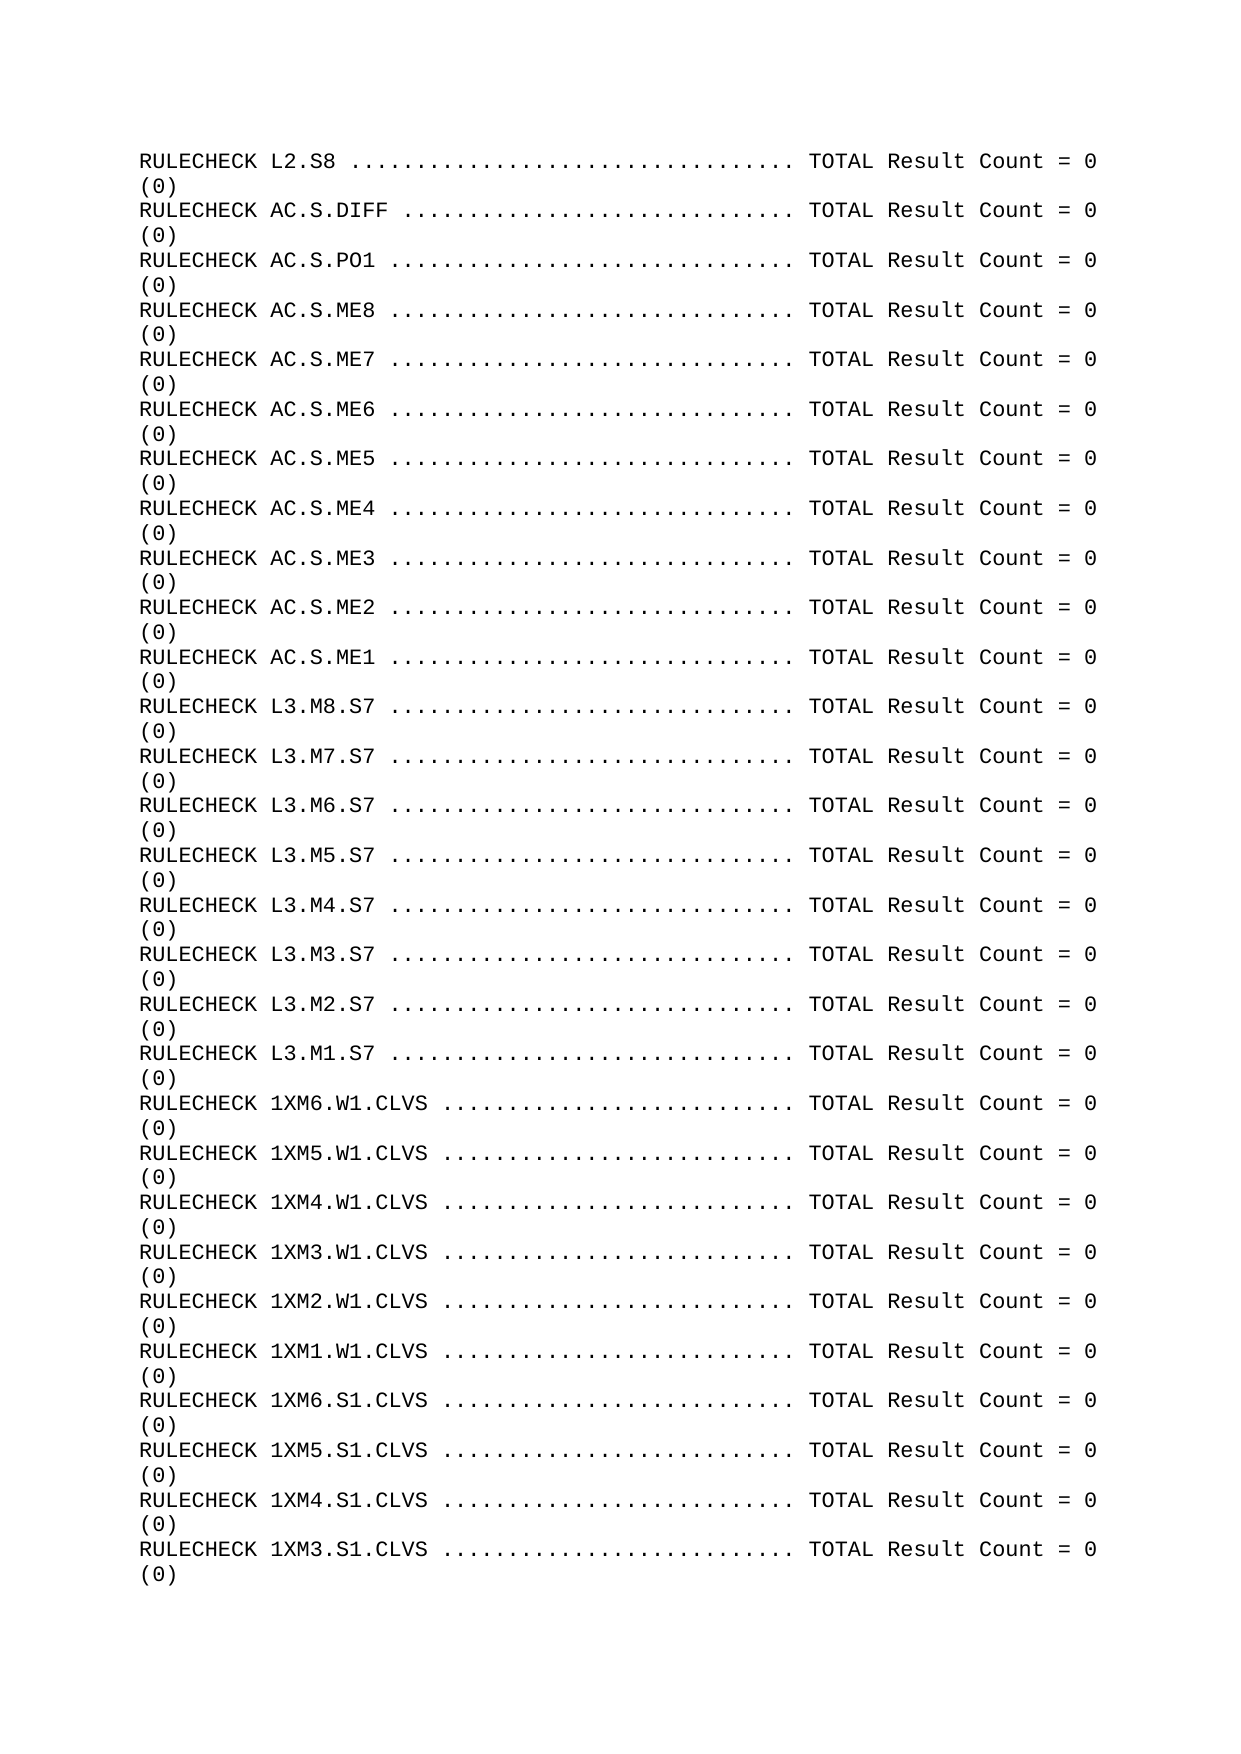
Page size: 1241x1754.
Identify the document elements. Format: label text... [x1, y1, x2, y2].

text RULECHECK 1XM6.S1.CLVS ........................... TOTAL Result Count = 0 (0) [139, 1389, 1101, 1439]
text RULECHECK 1XM5.W1.CLVS ........................... TOTAL Result Count = 0 (0) [139, 1142, 1101, 1191]
text RULECHECK 1XM4.W1.CLVS ........................... TOTAL Result Count = 0 (0) [139, 1191, 1101, 1241]
text RULECHECK 1XM5.S1.CLVS ........................... TOTAL Result Count = 0 (0) [139, 1439, 1101, 1489]
text RULECHECK L3.M3.S7 ............................... TOTAL Result Count = 0 (0) [139, 943, 1101, 993]
text RULECHECK 1XM3.S1.CLVS ........................... TOTAL Result Count = 0 (0) [139, 1538, 1101, 1588]
text RULECHECK L3.M5.S7 ............................... TOTAL Result Count = 0 (0) [139, 844, 1101, 894]
text RULECHECK L3.M2.S7 ............................... TOTAL Result Count = 0 (0) [139, 993, 1101, 1042]
text RULECHECK L3.M1.S7 ............................... TOTAL Result Count = 0 (0) [139, 1042, 1101, 1092]
text RULECHECK AC.S.ME4 ............................... TOTAL Result Count = 0 (0) [139, 497, 1101, 547]
text RULECHECK AC.S.ME1 ............................... TOTAL Result Count = 0 (0) [139, 646, 1101, 695]
text RULECHECK AC.S.ME8 ............................... TOTAL Result Count = 0 (0) [139, 299, 1101, 348]
text RULECHECK 1XM6.W1.CLVS ........................... TOTAL Result Count = 0 (0) [139, 1092, 1101, 1142]
text RULECHECK L3.M7.S7 ............................... TOTAL Result Count = 0 (0) [139, 745, 1101, 794]
text RULECHECK L2.S8 .................................. TOTAL Result Count = 0 (0) [139, 150, 1101, 199]
text RULECHECK AC.S.DIFF .............................. TOTAL Result Count = 0 (0) [139, 199, 1101, 249]
text RULECHECK AC.S.ME6 ............................... TOTAL Result Count = 0 (0) [139, 398, 1101, 447]
text RULECHECK AC.S.ME7 ............................... TOTAL Result Count = 0 (0) [139, 348, 1101, 398]
text RULECHECK AC.S.ME2 ............................... TOTAL Result Count = 0 (0) [139, 596, 1101, 646]
text RULECHECK L3.M6.S7 ............................... TOTAL Result Count = 0 (0) [139, 794, 1101, 844]
text RULECHECK AC.S.ME5 ............................... TOTAL Result Count = 0 (0) [139, 447, 1101, 497]
text RULECHECK 1XM2.W1.CLVS ........................... TOTAL Result Count = 0 (0) [139, 1290, 1101, 1340]
text RULECHECK 1XM1.W1.CLVS ........................... TOTAL Result Count = 0 (0) [139, 1340, 1101, 1389]
text RULECHECK 1XM4.S1.CLVS ........................... TOTAL Result Count = 0 (0) [139, 1489, 1101, 1538]
text RULECHECK L3.M4.S7 ............................... TOTAL Result Count = 0 (0) [139, 894, 1101, 943]
text RULECHECK AC.S.PO1 ............................... TOTAL Result Count = 0 (0) [139, 249, 1101, 299]
text RULECHECK 1XM3.W1.CLVS ........................... TOTAL Result Count = 0 (0) [139, 1241, 1101, 1290]
text RULECHECK L3.M8.S7 ............................... TOTAL Result Count = 0 (0) [139, 695, 1101, 745]
text RULECHECK AC.S.ME3 ............................... TOTAL Result Count = 0 (0) [139, 547, 1101, 596]
